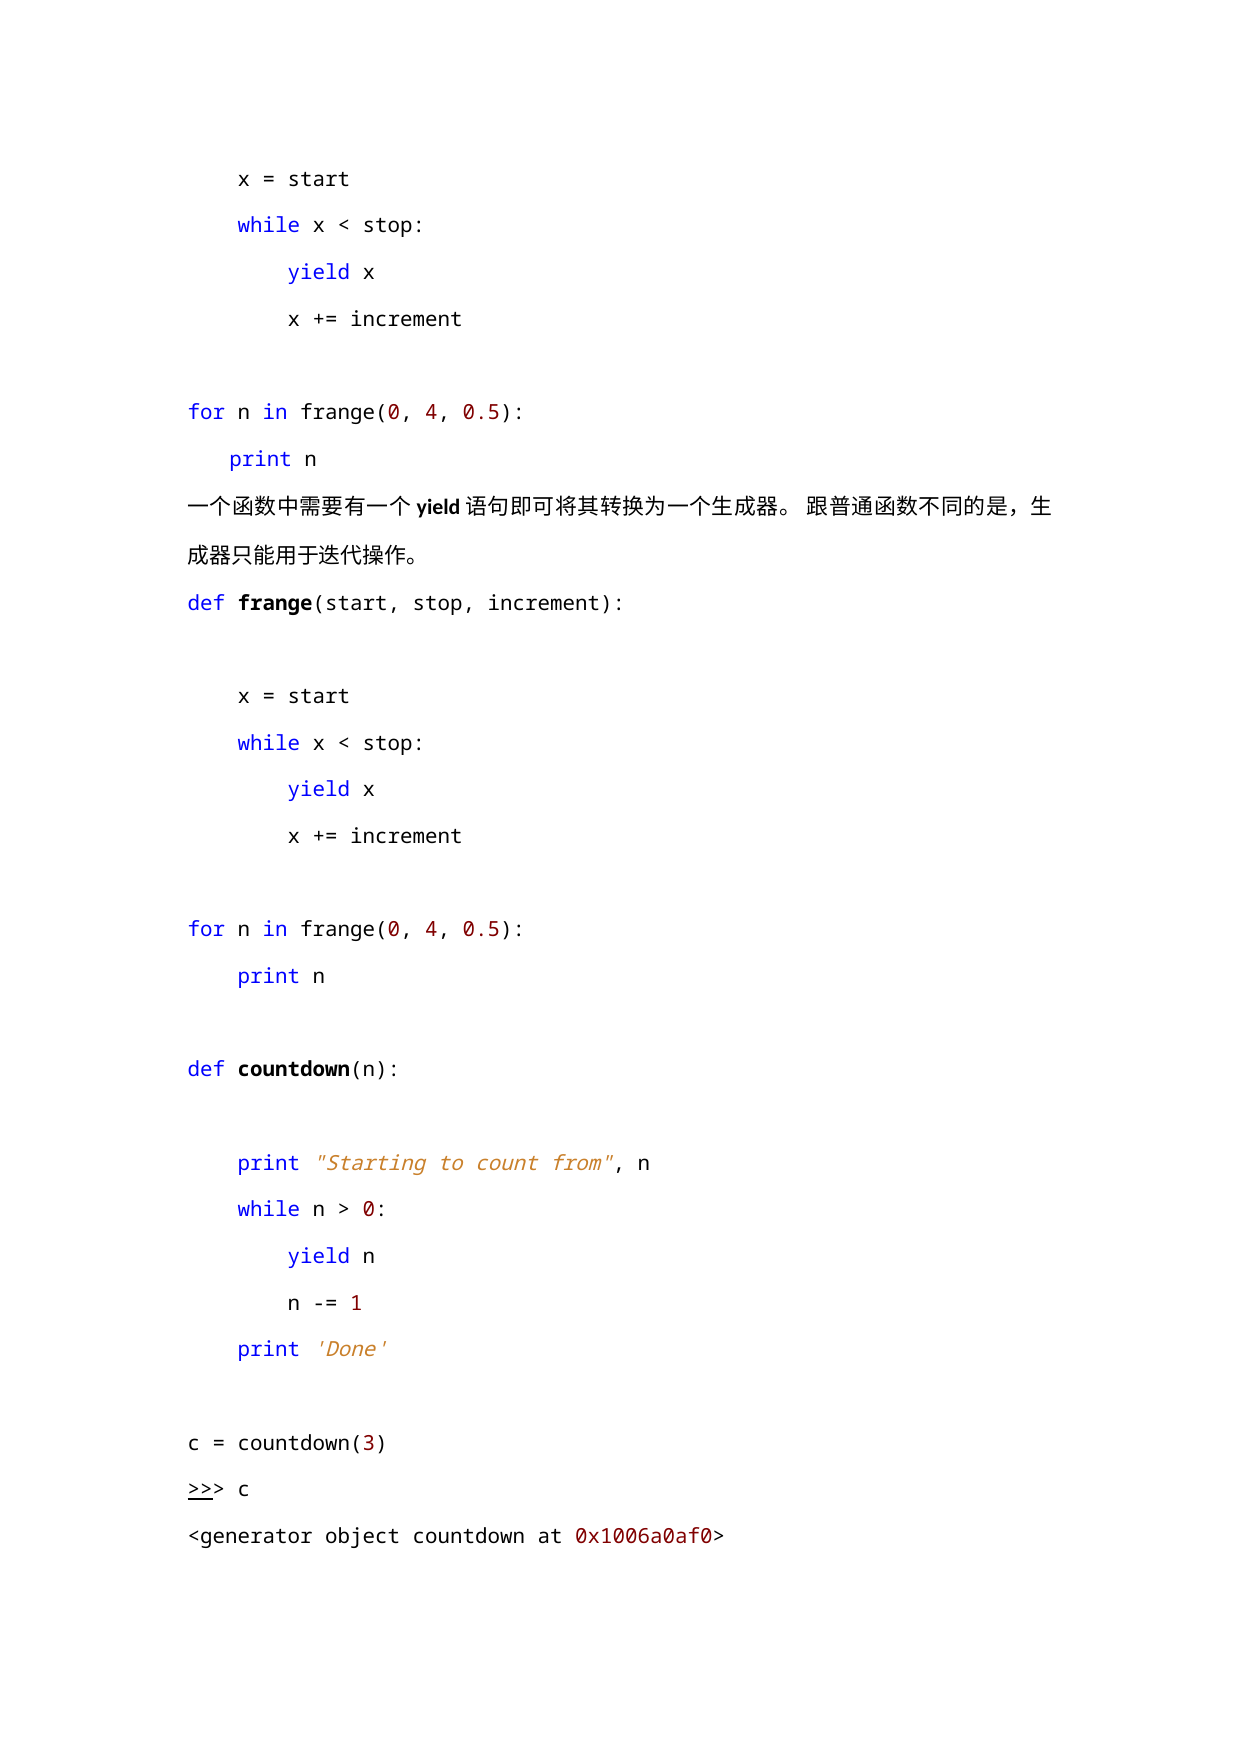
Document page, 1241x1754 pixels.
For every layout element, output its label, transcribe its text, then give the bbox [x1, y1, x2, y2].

text x = start [187, 679, 1053, 712]
text <generator object countdown at 0x1006a0af0> [187, 1519, 1053, 1552]
text n -= 1 [187, 1286, 1053, 1318]
text print "Starting to count from", n [187, 1146, 1053, 1178]
text while x < stop: [187, 726, 1053, 758]
text x += increment [187, 302, 1053, 334]
text print n [187, 442, 1053, 474]
text yield x [187, 255, 1053, 288]
text c = countdown(3) [187, 1426, 1053, 1458]
text >>> c [187, 1472, 1053, 1505]
text def frange(start, stop, increment): [187, 586, 1053, 618]
text for n in frange(0, 4, 0.5): [187, 912, 1053, 945]
text while n > 0: [187, 1192, 1053, 1225]
text while x < stop: [187, 209, 1053, 241]
text yield n [187, 1239, 1053, 1272]
text 一个函数中需要有一个 yield 语句即可将其转换为一个生成器。 跟普通函数不同的是，生成器只能用于迭代操作。 [187, 489, 1053, 570]
text x = start [187, 162, 1053, 194]
text yield x [187, 772, 1053, 805]
text def countdown(n): [187, 1052, 1053, 1085]
text print 'Done' [187, 1332, 1053, 1365]
text for n in frange(0, 4, 0.5): [187, 395, 1053, 428]
text print n [187, 959, 1053, 992]
text x += increment [187, 819, 1053, 852]
